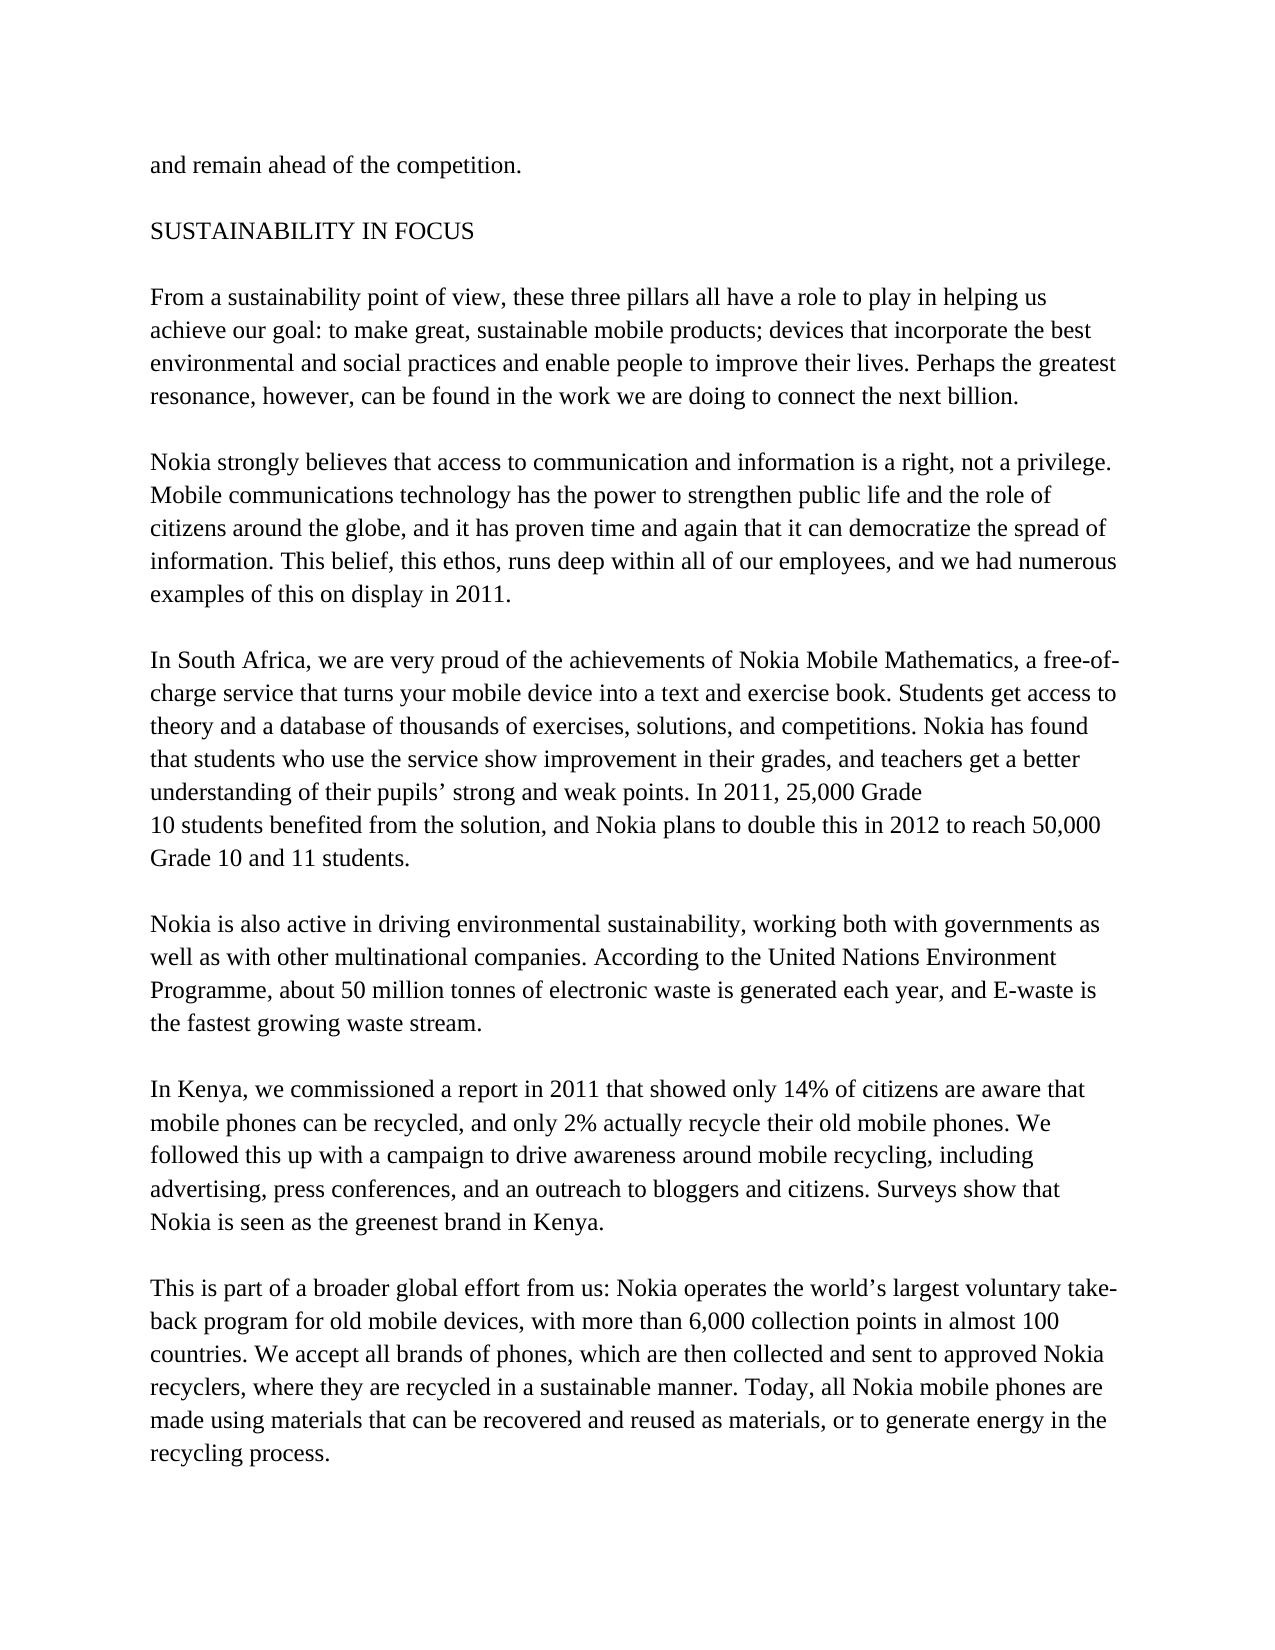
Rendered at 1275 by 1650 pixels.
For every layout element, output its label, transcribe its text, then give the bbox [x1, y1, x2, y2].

text This is part of a broader global effort from us: Nokia operates the world’s largest voluntary take-back program for old mobile devices, with more than 6,000 collection points in almost 100 countries. We accept all brands of phones, which are then collected and sent to approved Nokia recyclers, where they are recycled in a sustainable manner. Today, all Nokia mobile phones are made using materials that can be recovered and reused as materials, or to generate energy in the recycling process. [150, 1273, 1125, 1467]
text 10 students benefited from the solution, and Nokia plans to double this in 2012 to reach 50,000 Grade 10 and 11 students. [150, 810, 1125, 872]
text From a sustainability point of view, these three pillars all have a role to play in helping us achieve our goal: to make great, sustainable mobile products; devices that incorporate the best environmental and social practices and enable people to improve their lives. Perhaps the greatest resonance, however, can be found in the work we are doing to connect the next billion. [150, 282, 1125, 410]
text In South Africa, we are very proud of the achievements of Nokia Mobile Mathematics, a free-of-charge service that turns your mobile device into a text and exercise book. Students get access to theory and a database of thousands of exercises, solutions, and competitions. Nokia has found that students who use the service show improvement in their grades, and teachers get a better understanding of their pupils’ strong and weak points. In 2011, 25,000 Grade [150, 645, 1125, 806]
text In Kenya, we commissioned a report in 2011 that showed only 14% of citizens are aware that mobile phones can be recycled, and only 2% actually recycle their old mobile phones. We followed this up with a campaign to drive awareness around mobile recycling, including advertising, press conferences, and an outreach to bloggers and citizens. Surveys show that Nokia is seen as the greenest brand in Kenya. [150, 1074, 1125, 1235]
text Nokia strongly believes that access to communication and information is a right, not a privilege. Mobile communications technology has the power to strengthen public life and the role of citizens around the globe, and it has proven time and again that it can democratize the spread of information. This belief, this ethos, runs deep within all of our employees, and we had numerous examples of this on display in 2011. [150, 447, 1125, 608]
text and remain ahead of the competition. [150, 150, 1125, 179]
text SUSTAINABILITY IN FOCUS [150, 216, 1125, 245]
text Nokia is also active in driving environmental sustainability, working both with governments as well as with other multinational companies. According to the United Nations Environment Programme, about 50 million tonnes of electronic waste is generated each year, and E-waste is the fastest growing waste stream. [150, 909, 1125, 1037]
